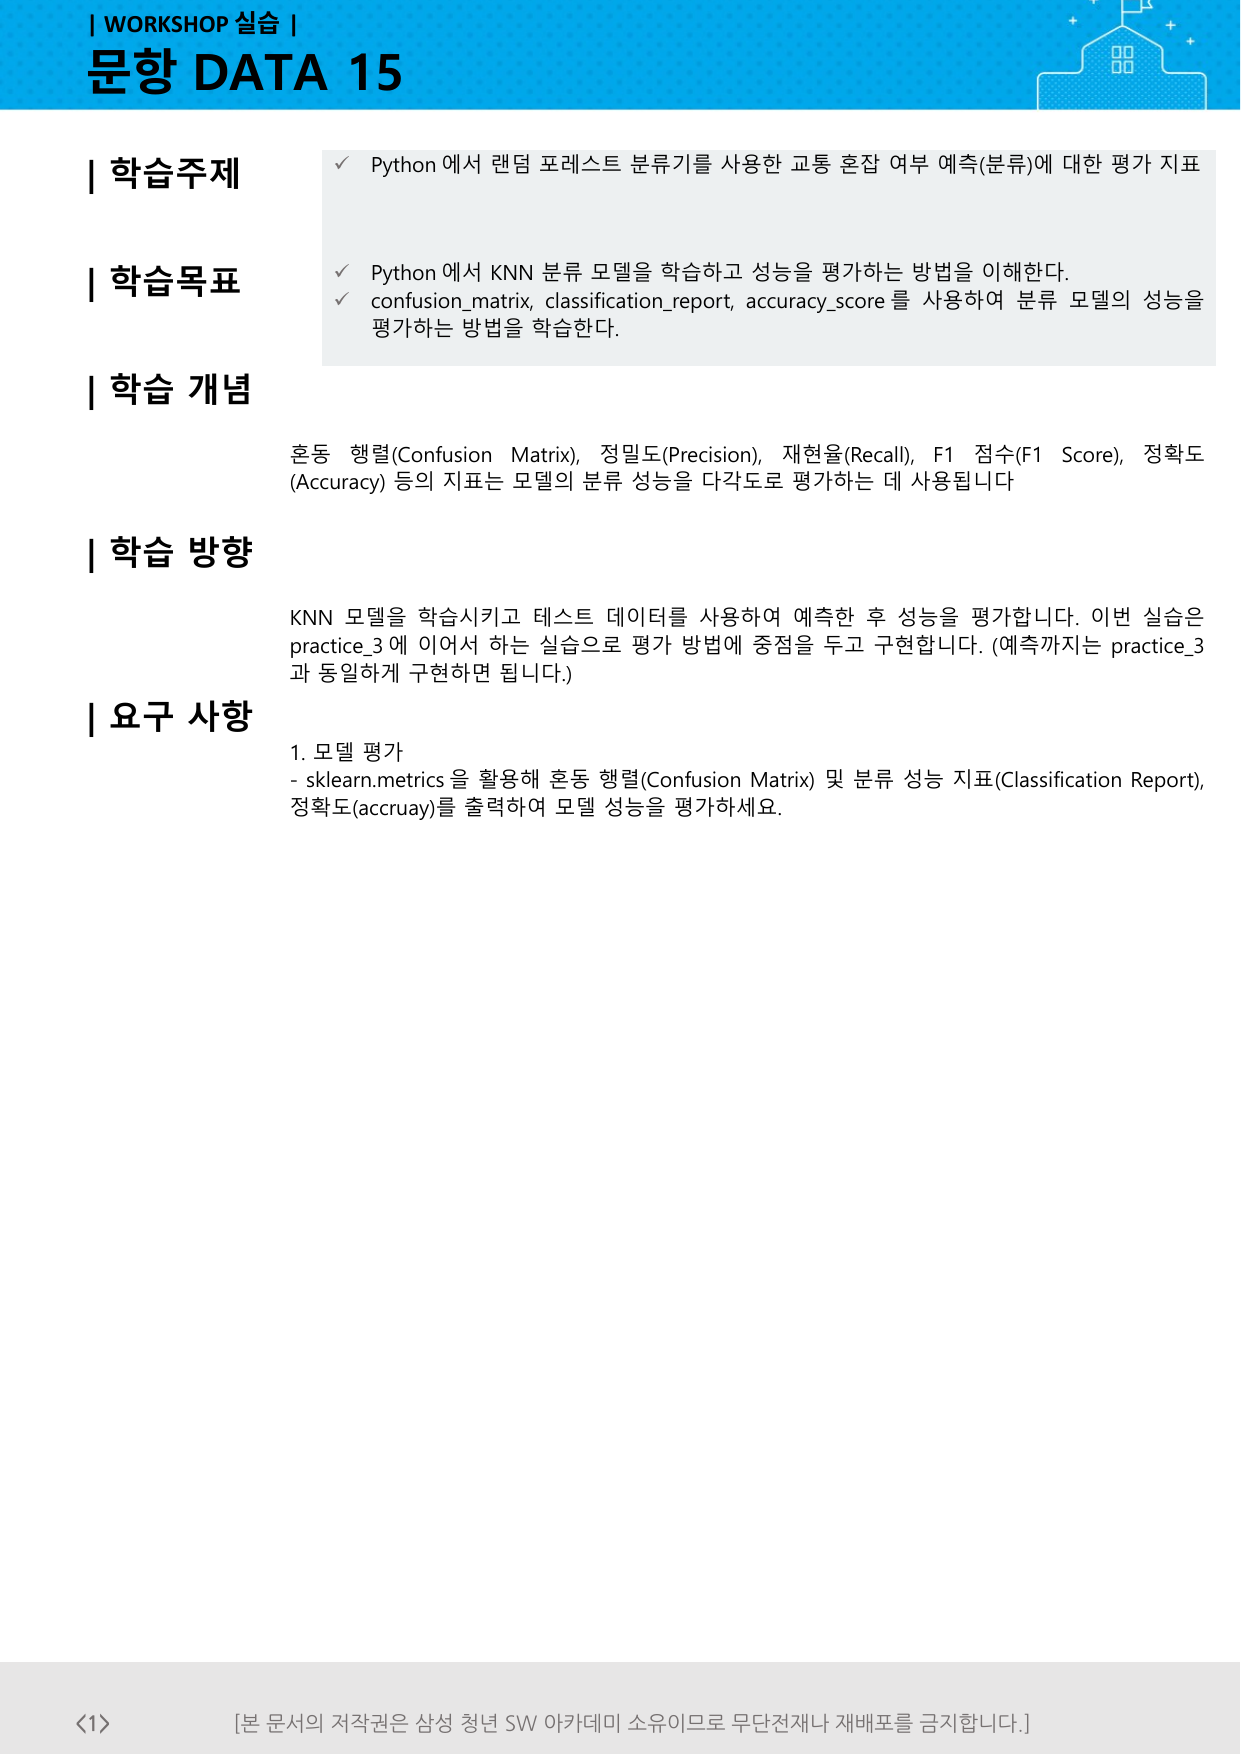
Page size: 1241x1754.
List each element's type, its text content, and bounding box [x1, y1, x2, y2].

table_cell 혼동 행렬(Confusion Matrix), 정밀도(Precision), 재현율(Recall), F1 점수(F1 Score), 정확도(Accuracy) 등의 지표는 모델의 분류 성능을 다각도로 평가하는 데 사용됩니다 [278, 366, 1216, 529]
table_cell | 요구 사항 [75, 693, 278, 821]
table_header | 학습주제 [75, 150, 322, 258]
table_cell Python에서 KNN 분류 모델을 학습하고 성능을 평가하는 방법을 이해한다. confusion_matrix, classification_report, accuracy_score를 사용하여 분류 모델의 성능을 평가하는 방법을 학습한다. [322, 258, 1216, 366]
picture [1187, 38, 1194, 44]
picture [1069, 17, 1077, 24]
table_header Python에서 랜덤 포레스트 분류기를 사용한 교통 혼잡 여부 예측(분류)에 대한 평가 지표 [322, 150, 1216, 258]
picture [0, 0, 1241, 1662]
table_cell | 학습 방향 [75, 529, 278, 693]
table_cell | 학습 개념 [75, 366, 278, 529]
picture [1167, 21, 1175, 29]
table_cell | 학습목표 [75, 258, 322, 366]
table_cell KNN 모델을 학습시키고 테스트 데이터를 사용하여 예측한 후 성능을 평가합니다. 이번 실습은 practice_3에 이어서 하는 실습으로 평가 방법에 중점을 두고 구현합니다. (예측까지는 practice_3과 동일하게 구현하면 됩니다.) [278, 529, 1216, 693]
table_cell 1. 모델 평가 - sklearn.metrics을 활용해 혼동 행렬(Confusion Matrix) 및 분류 성능 지표(Classification Report), 정확도(accruay)를 출력하여 모델 성능을 평가하세요. [278, 693, 1216, 821]
